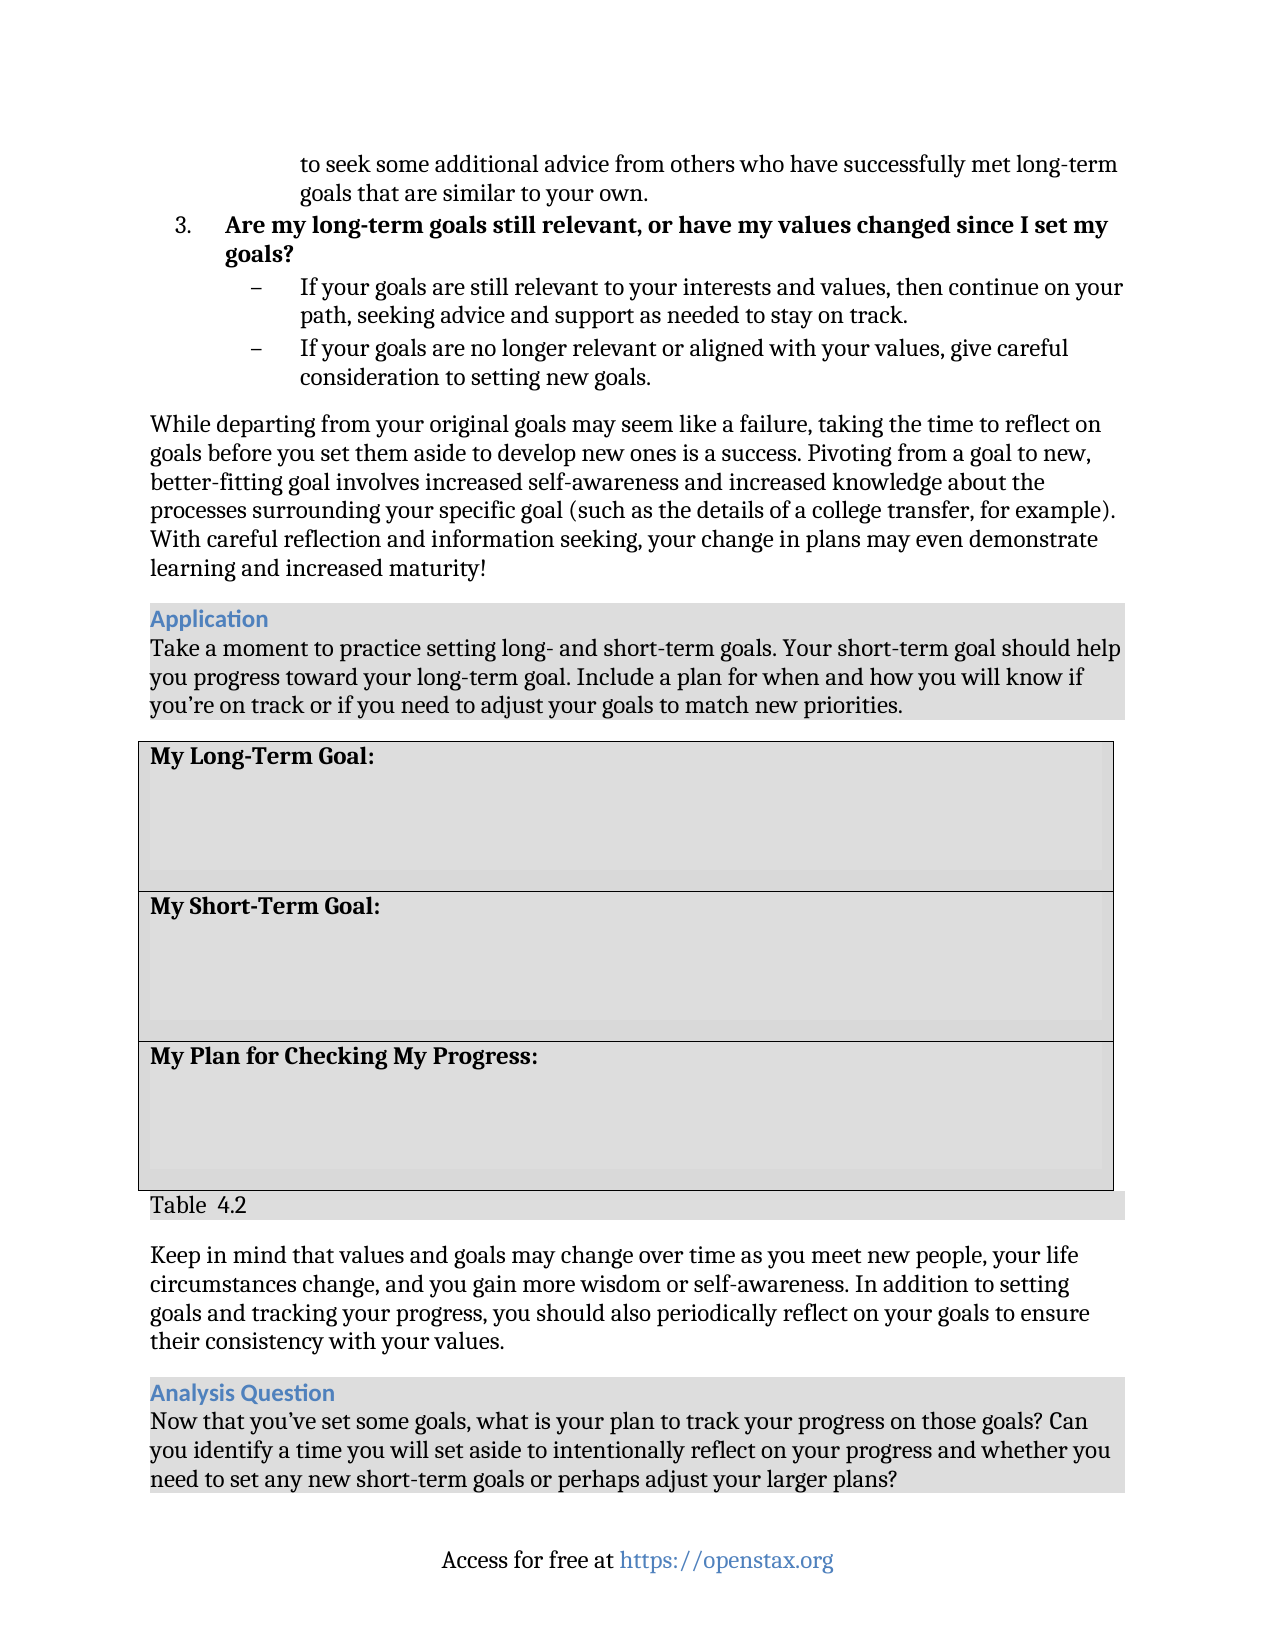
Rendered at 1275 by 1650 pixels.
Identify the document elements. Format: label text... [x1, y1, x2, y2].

text While departing from your original goals may seem like a failure, taking the time to reflect on goals before you set them aside to develop new ones is a success. Pivoting from a goal to new, better-fitting goal involves increased self-awareness and increased knowledge about the processes surrounding your specific goal (such as the details of a college transfer, for example). With careful reflection and information seeking, your change in plans may even demonstrate learning and increased maturity! [150, 410, 1125, 582]
subtitle Analysis Question [150, 1377, 1125, 1407]
table_cell My Plan for Checking My Progress: [139, 1042, 1113, 1190]
list Are my long-term goals still relevant, or have my values changed since I set my goals? [175, 211, 1125, 269]
text Take a moment to practice setting long- and short-term goals. Your short-term goal should help you progress toward your long-term goal. Include a plan for when and how you will know if you’re on track or if you need to adjust your goals to match new priorities. [150, 634, 1125, 720]
text Keep in mind that values and goals may change over time as you meet new people, your life circumstances change, and you gain more wisdom or self-awareness. In addition to setting goals and tracking your progress, you should also periodically reflect on your goals to ensure their consistency with your values. [150, 1241, 1125, 1356]
text Now that you’ve set some goals, what is your plan to track your progress on those goals? Can you identify a time you will set aside to intentionally reflect on your progress and whether you need to set any new short-term goals or perhaps adjust your larger plans? [150, 1407, 1125, 1493]
table_header My Long-Term Goal: [139, 742, 1113, 891]
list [250, 150, 1125, 207]
list If your goals are still relevant to your interests and values, then continue on your path, seeking advice and support as needed to stay on track. [250, 272, 1125, 330]
table_cell My Short-Term Goal: [139, 892, 1113, 1041]
subtitle Application [150, 603, 1125, 634]
list If your goals are no longer relevant or aligned with your values, give careful consideration to setting new goals. [250, 334, 1125, 391]
text Table 4.2 [150, 1191, 1125, 1220]
